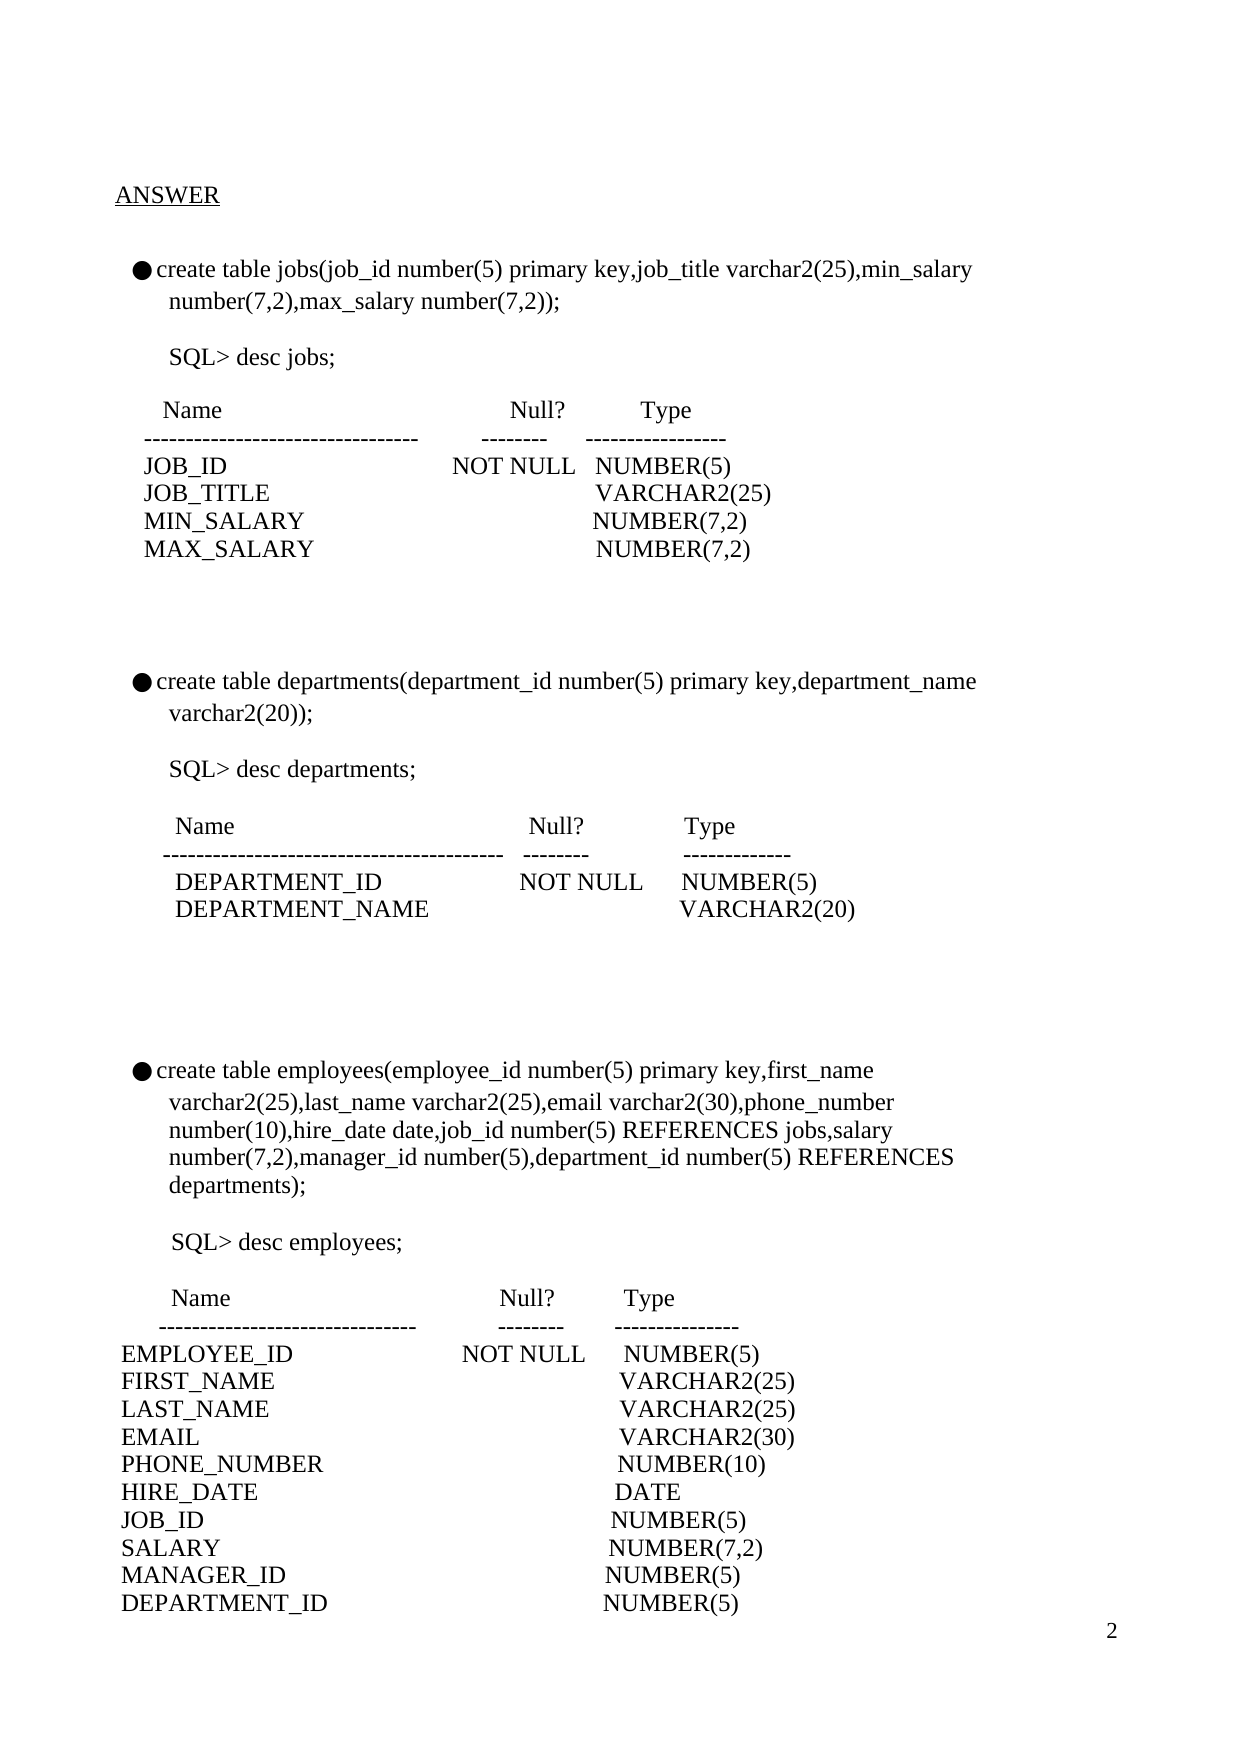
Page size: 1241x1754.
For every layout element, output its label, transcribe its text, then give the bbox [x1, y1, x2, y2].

text ANSWER [114, 181, 987, 208]
text SQL> desc jobs; [106, 344, 987, 371]
text DEPARTMENT_NAME VARCHAR2(20) [169, 896, 987, 923]
text LAST_NAME VARCHAR2(25) [114, 1396, 987, 1423]
text Name Null? Type [114, 1285, 987, 1312]
text EMAIL VARCHAR2(30) [114, 1423, 987, 1451]
text ------------------------------- -------- --------------- [114, 1312, 987, 1340]
text Name Null? Type [106, 397, 987, 424]
text DEPARTMENT_ID NOT NULL NUMBER(5) [144, 868, 987, 896]
text MAX_SALARY NUMBER(7,2) [106, 535, 987, 563]
text JOB_TITLE VARCHAR2(25) [106, 480, 987, 507]
text Name Null? Type [144, 813, 987, 840]
list create table jobs(job_id number(5) primary key,job_title varchar2(25),min_salary number(7,2),max_salary number(7,2)); [131, 238, 987, 314]
text MANAGER_ID NUMBER(5) [114, 1562, 987, 1589]
text FIRST_NAME VARCHAR2(25) [114, 1368, 987, 1395]
text PHONE_NUMBER NUMBER(10) [114, 1451, 987, 1478]
text EMPLOYEE_ID NOT NULL NUMBER(5) [114, 1340, 987, 1368]
list create table employees(employee_id number(5) primary key,first_name varchar2(25),last_name varchar2(25),email varchar2(30),phone_number number(10),hire_date date,job_id number(5) REFERENCES jobs,salary number(7,2),manager_id number(5),department_id number(5) REFERENCES departments); [131, 1039, 987, 1199]
text ----------------------------------------- -------- ------------- [144, 840, 987, 868]
text DEPARTMENT_ID NUMBER(5) [114, 1589, 987, 1617]
text JOB_ID NUMBER(5) [114, 1506, 987, 1534]
text MIN_SALARY NUMBER(7,2) [106, 508, 987, 535]
text --------------------------------- -------- ----------------- [106, 424, 987, 452]
text varchar2(20)); [169, 699, 987, 727]
text SALARY NUMBER(7,2) [114, 1534, 987, 1562]
text HIRE_DATE DATE [114, 1479, 987, 1506]
text SQL> desc employees; [114, 1228, 987, 1256]
text JOB_ID NOT NULL NUMBER(5) [106, 452, 987, 480]
list create table departments(department_id number(5) primary key,department_name [131, 650, 987, 699]
text SQL> desc departments; [144, 756, 987, 783]
